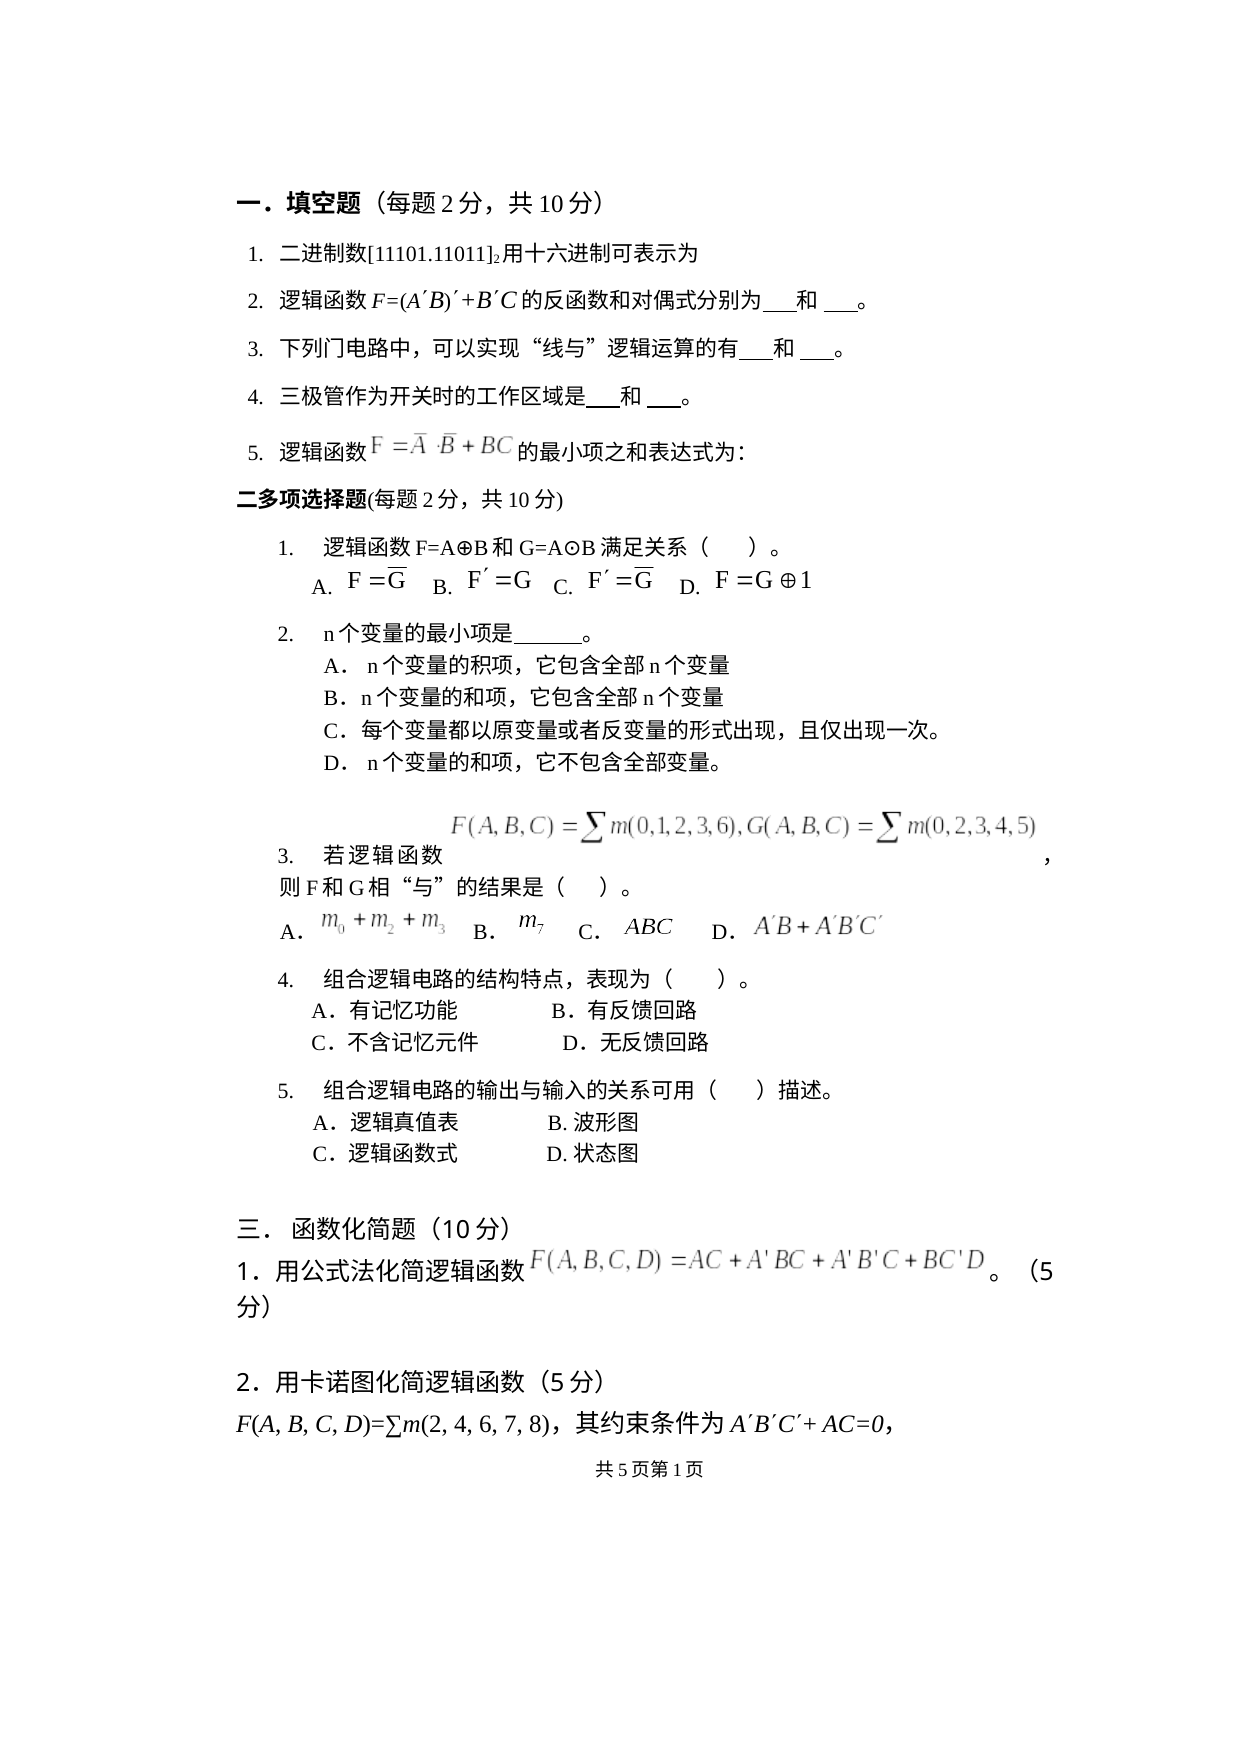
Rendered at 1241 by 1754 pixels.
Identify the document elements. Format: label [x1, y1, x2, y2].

table_header [225, 183, 1075, 1441]
